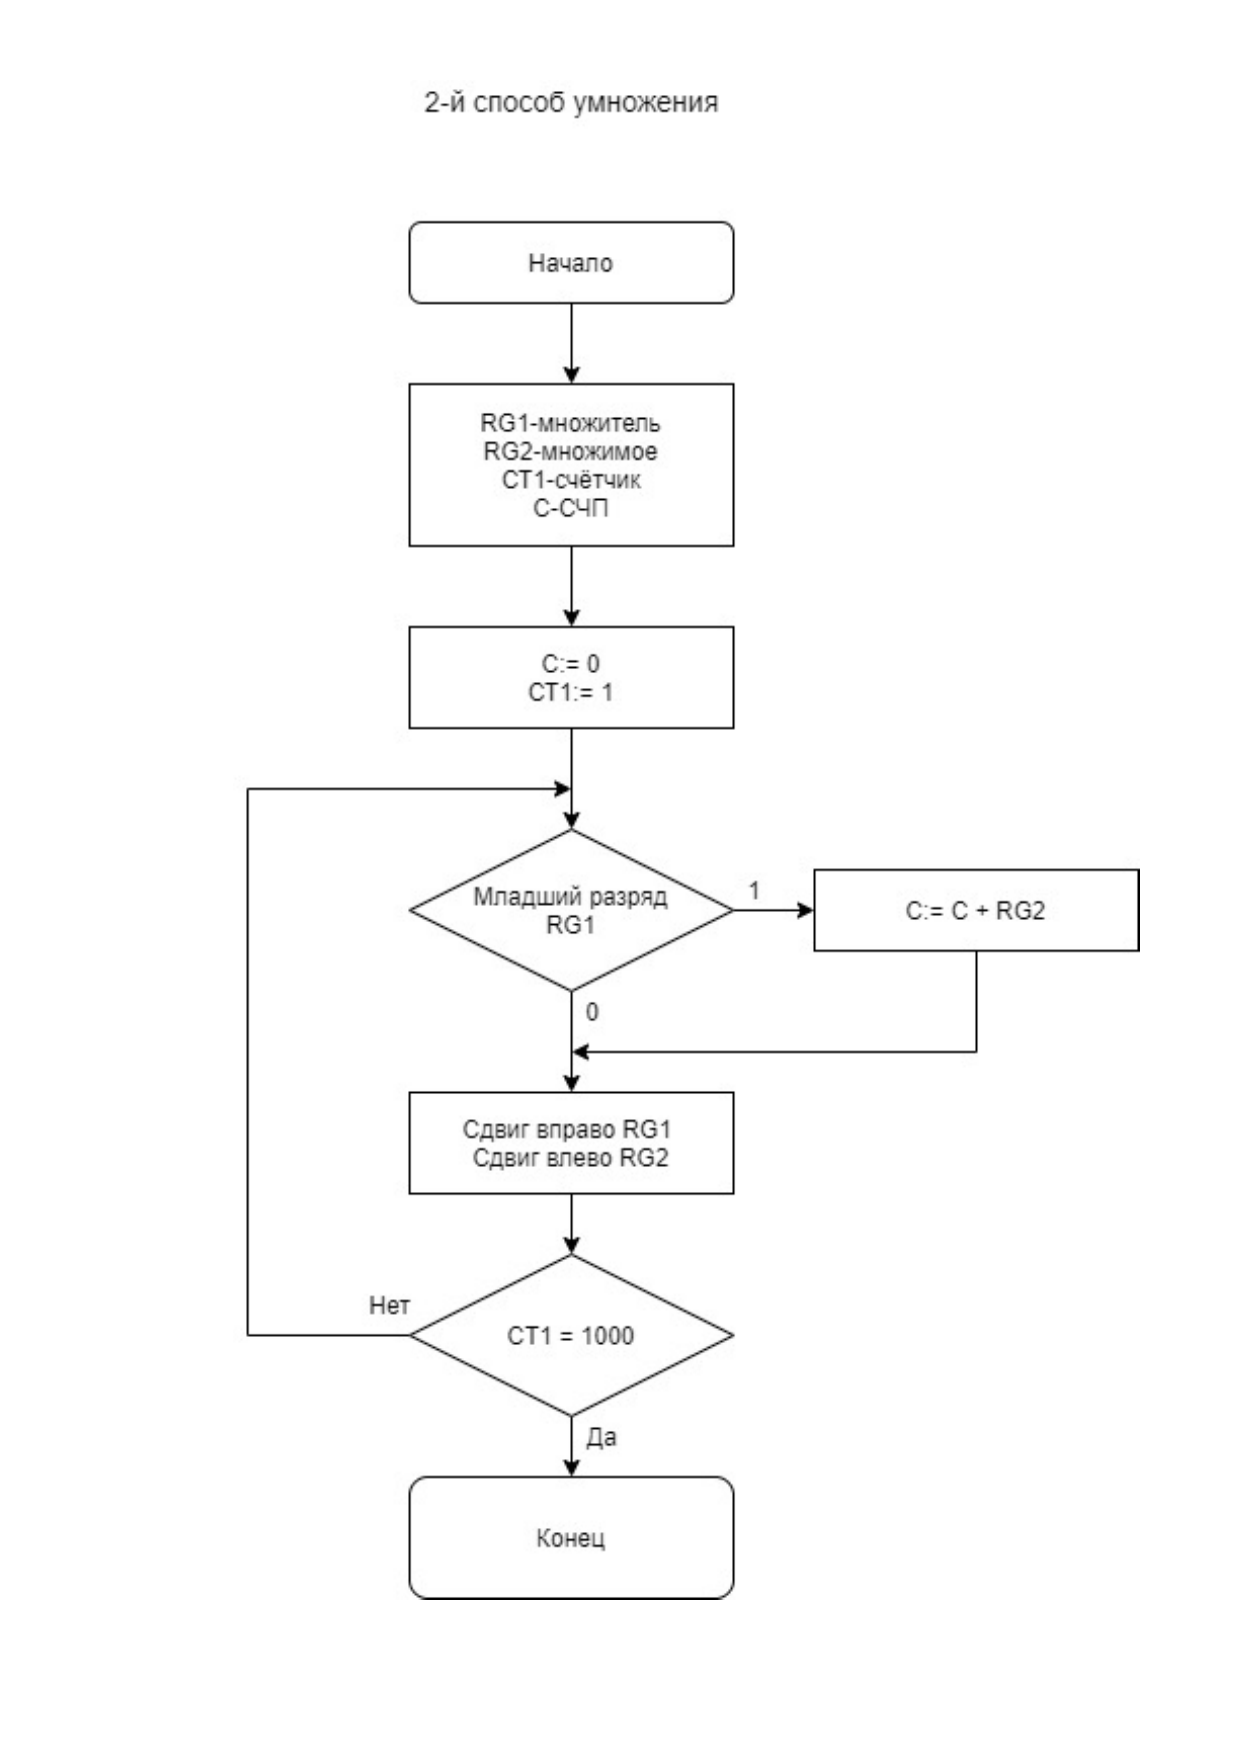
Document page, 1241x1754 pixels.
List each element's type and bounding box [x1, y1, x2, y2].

picture [233, 80, 1140, 1600]
